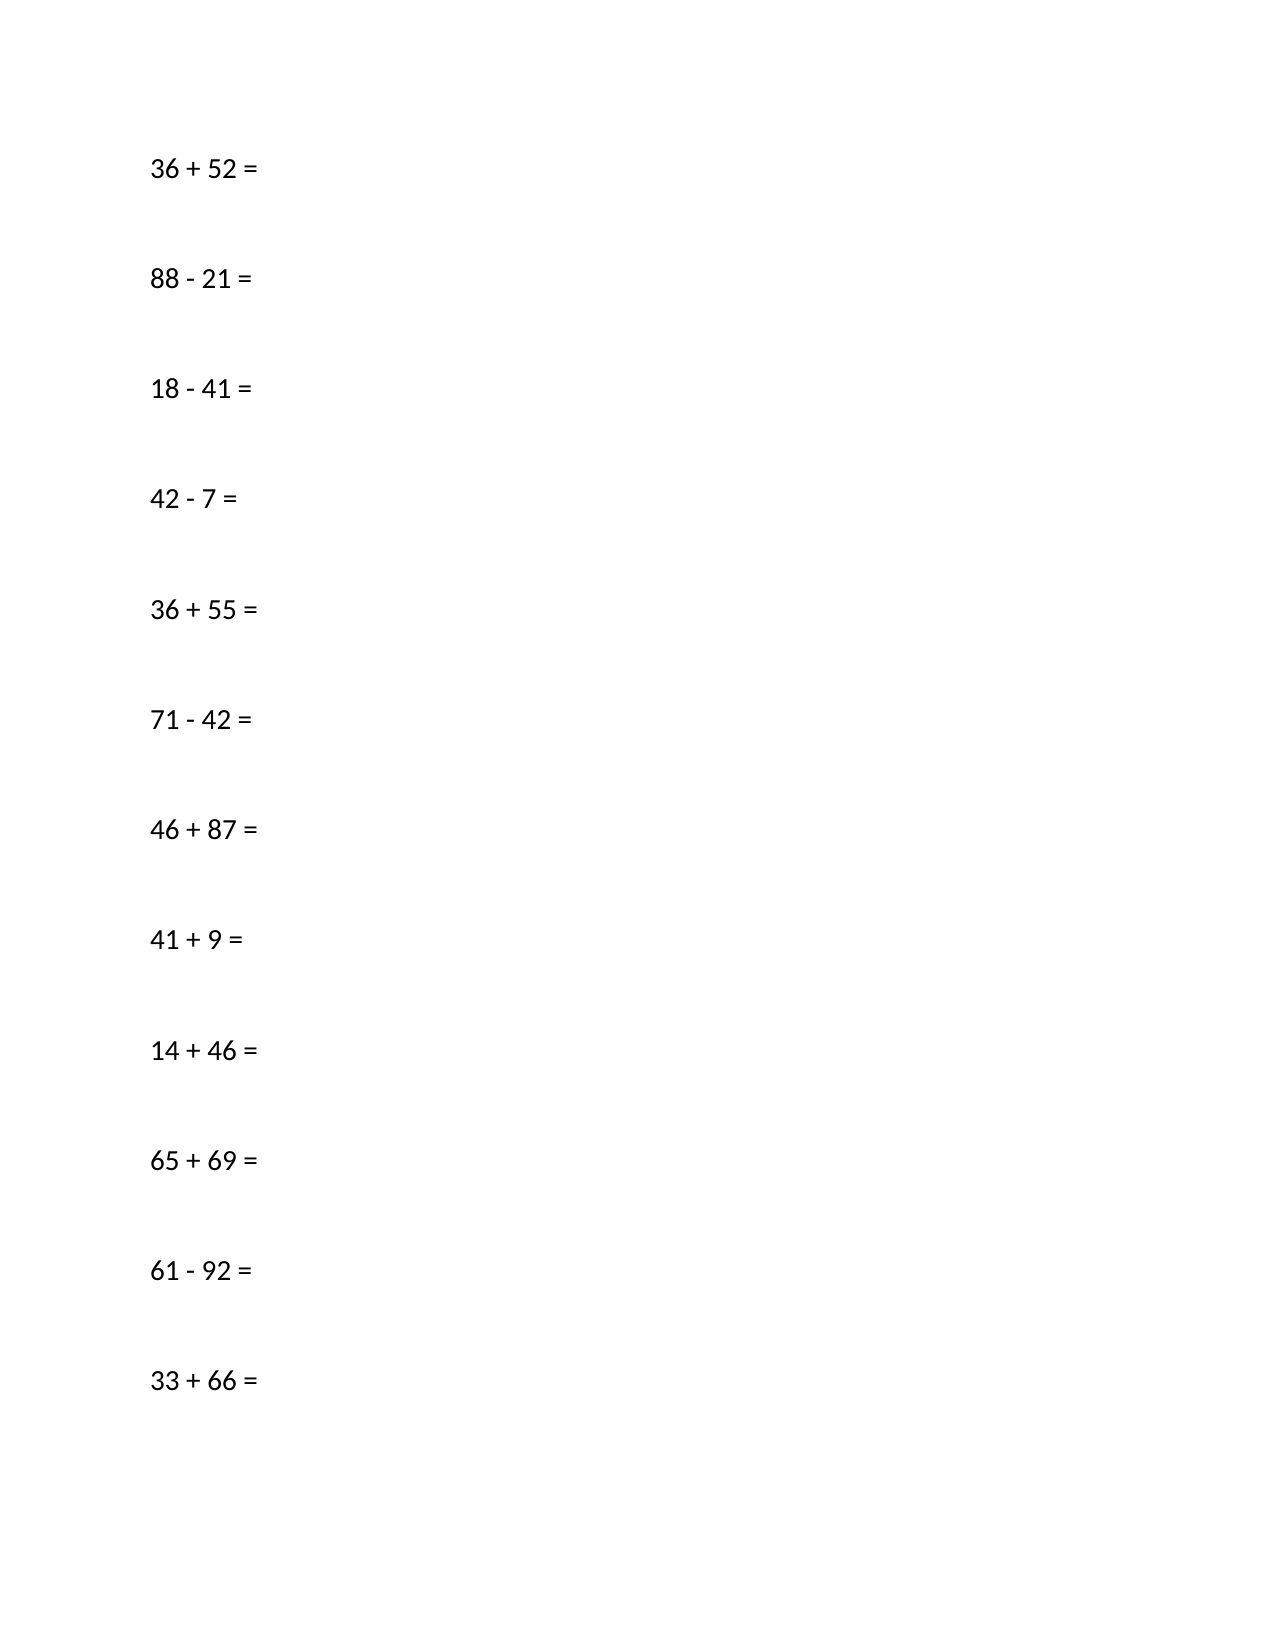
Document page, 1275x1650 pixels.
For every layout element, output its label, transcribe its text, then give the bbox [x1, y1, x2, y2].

text 36 + 52 = [150, 150, 1125, 186]
text 88 - 21 = [150, 260, 1125, 296]
text 71 - 42 = [150, 701, 1125, 737]
text 18 - 41 = [150, 370, 1125, 406]
text 41 + 9 = [150, 921, 1125, 957]
text 61 - 92 = [150, 1252, 1125, 1288]
text 14 + 46 = [150, 1032, 1125, 1067]
text 42 - 7 = [150, 481, 1125, 516]
text 65 + 69 = [150, 1142, 1125, 1177]
text 36 + 55 = [150, 591, 1125, 626]
text 33 + 66 = [150, 1362, 1125, 1398]
text 46 + 87 = [150, 811, 1125, 847]
